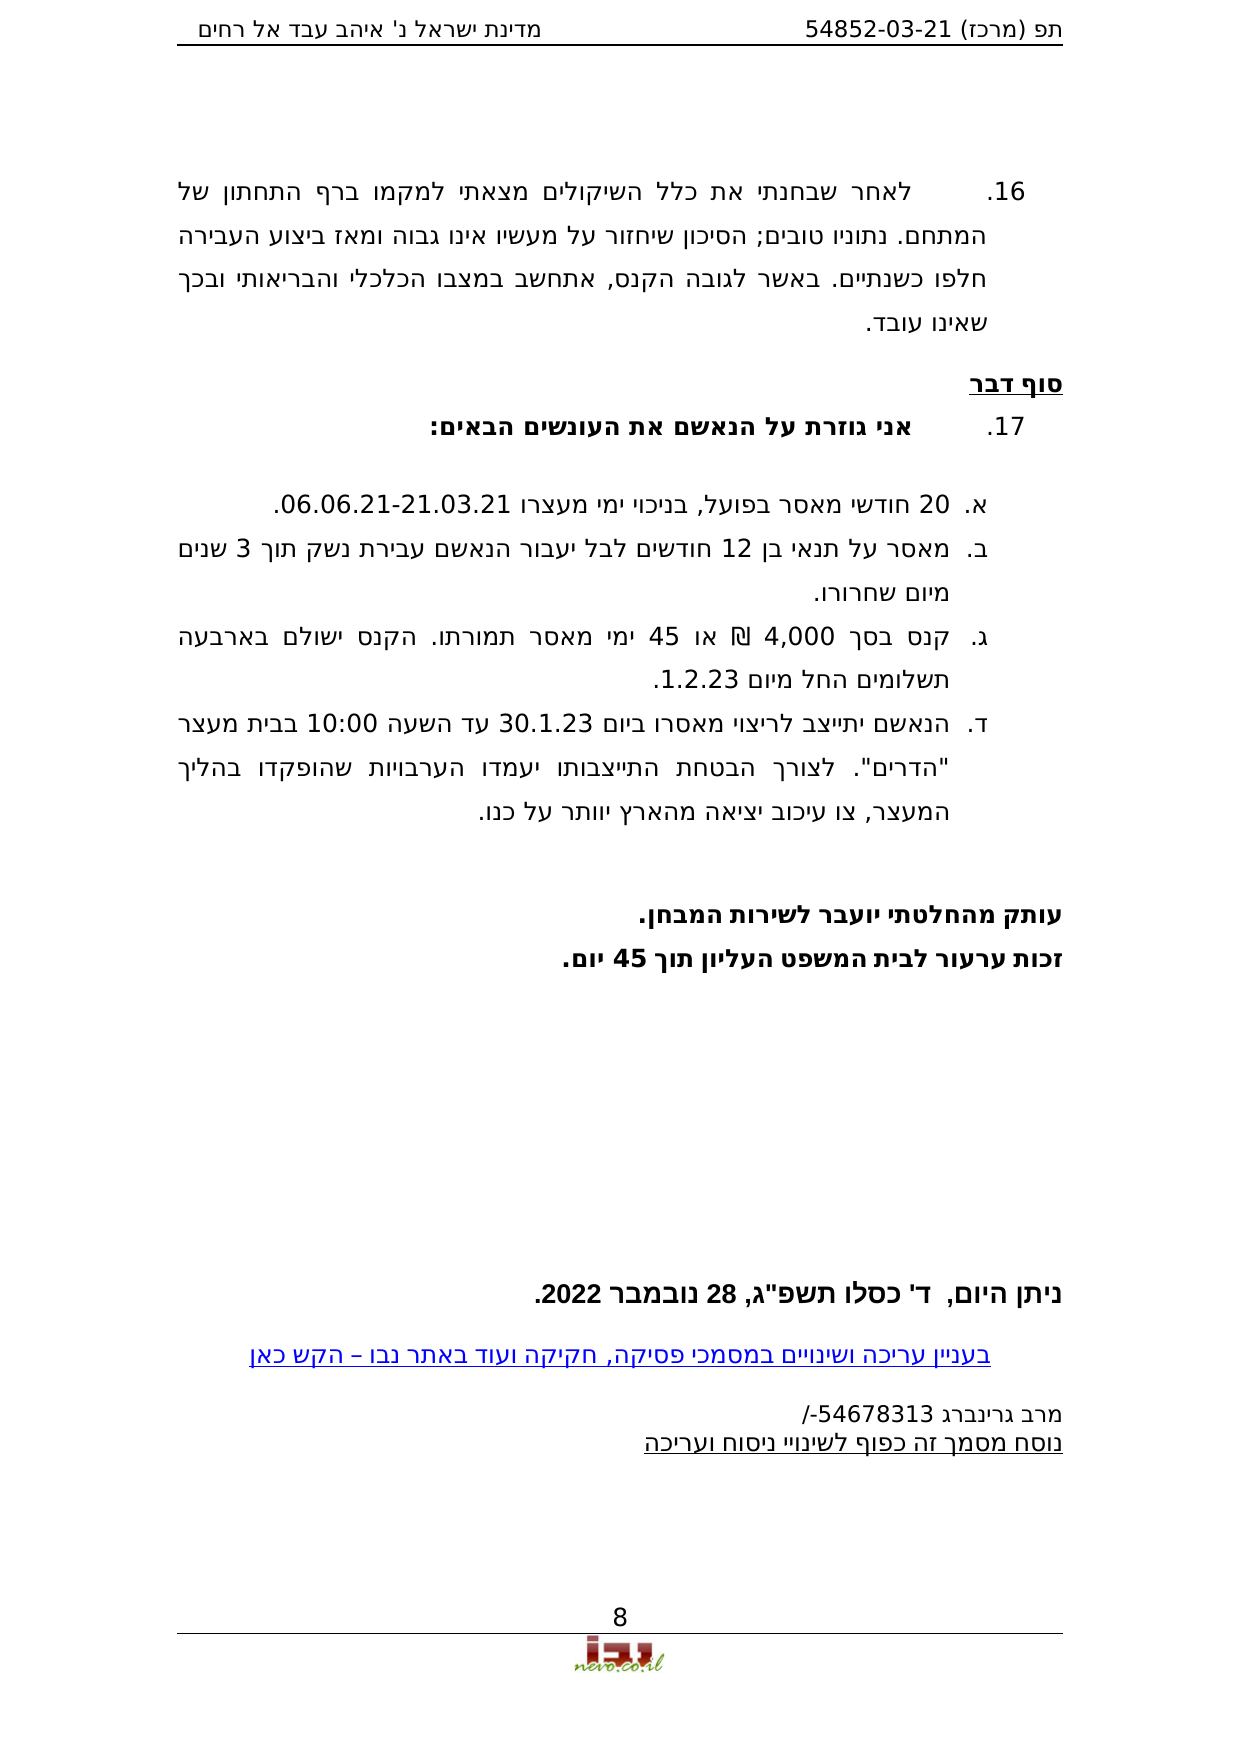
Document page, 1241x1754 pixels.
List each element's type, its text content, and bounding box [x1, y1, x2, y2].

text עותק מהחלטתי יועבר לשירות המבחן. [177, 900, 1063, 929]
picture [574, 1635, 666, 1673]
text סוף דבר [177, 369, 1063, 398]
list 20 חודשי מאסר בפועל, בניכוי ימי מעצרו 06.06.21-21.03.21. [177, 490, 988, 519]
list מאסר על תנאי בן 12 חודשים לבל יעבור הנאשם עבירת נשק תוך 3 שנים מיום שחרורו. [177, 534, 988, 607]
text מרב גרינברג 54678313-/ [177, 1401, 1063, 1428]
text בעניין עריכה ושינויים במסמכי פסיקה, חקיקה ועוד באתר נבו – הקש כאן [177, 1341, 1063, 1370]
list אני גוזרת על הנאשם את העונשים הבאים: [177, 413, 1026, 442]
list לאחר שבחנתי את כלל השיקולים מצאתי למקמו ברף התחתון של המתחם. נתוניו טובים; הסיכון שיחזור על מעשיו אינו גבוה ומאז ביצוע העבירה חלפו כשנתיים. באשר לגובה הקנס, אתחשב במצבו הכלכלי והבריאותי ובכך שאינו עובד. [177, 177, 1026, 338]
list הנאשם יתייצב לריצוי מאסרו ביום 30.1.23 עד השעה 10:00 בבית מעצר "הדרים". לצורך הבטחת התייצבותו יעמדו הערבויות שהופקדו בהליך המעצר, צו עיכוב יציאה מהארץ יוותר על כנו. [177, 709, 988, 826]
text זכות ערעור לבית המשפט העליון תוך 45 יום. [177, 944, 1063, 973]
list קנס בסך 4,000 ₪ או 45 ימי מאסר תמורתו. הקנס ישולם בארבעה תשלומים החל מיום 1.2.23. [177, 622, 988, 694]
text נוסח מסמך זה כפוף לשינויי ניסוח ועריכה [177, 1428, 1063, 1457]
text ניתן היום, ד' כסלו תשפ"ג, 28 נובמבר 2022. [177, 1278, 1063, 1309]
